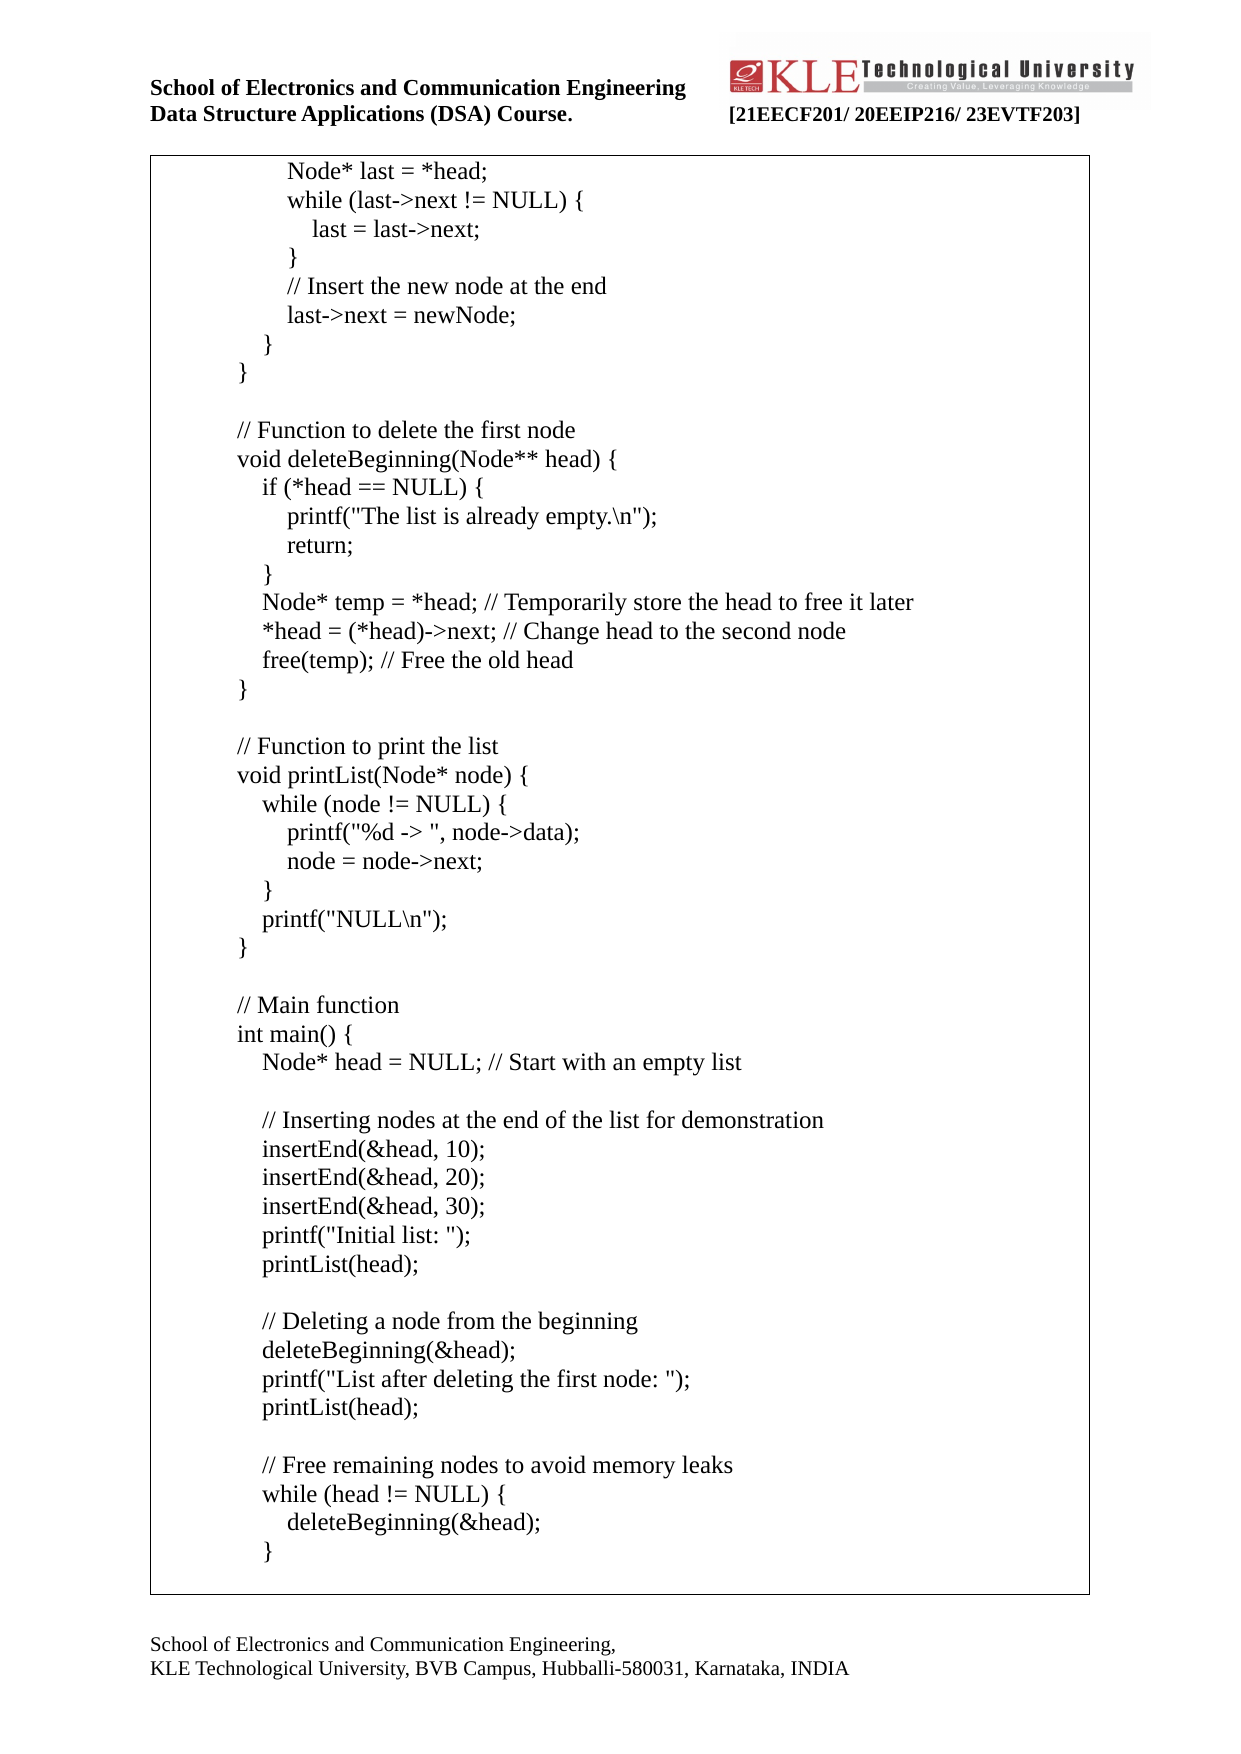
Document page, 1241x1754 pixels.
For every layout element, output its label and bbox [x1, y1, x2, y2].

table_cell [151, 156, 1089, 1594]
picture [719, 32, 1151, 110]
